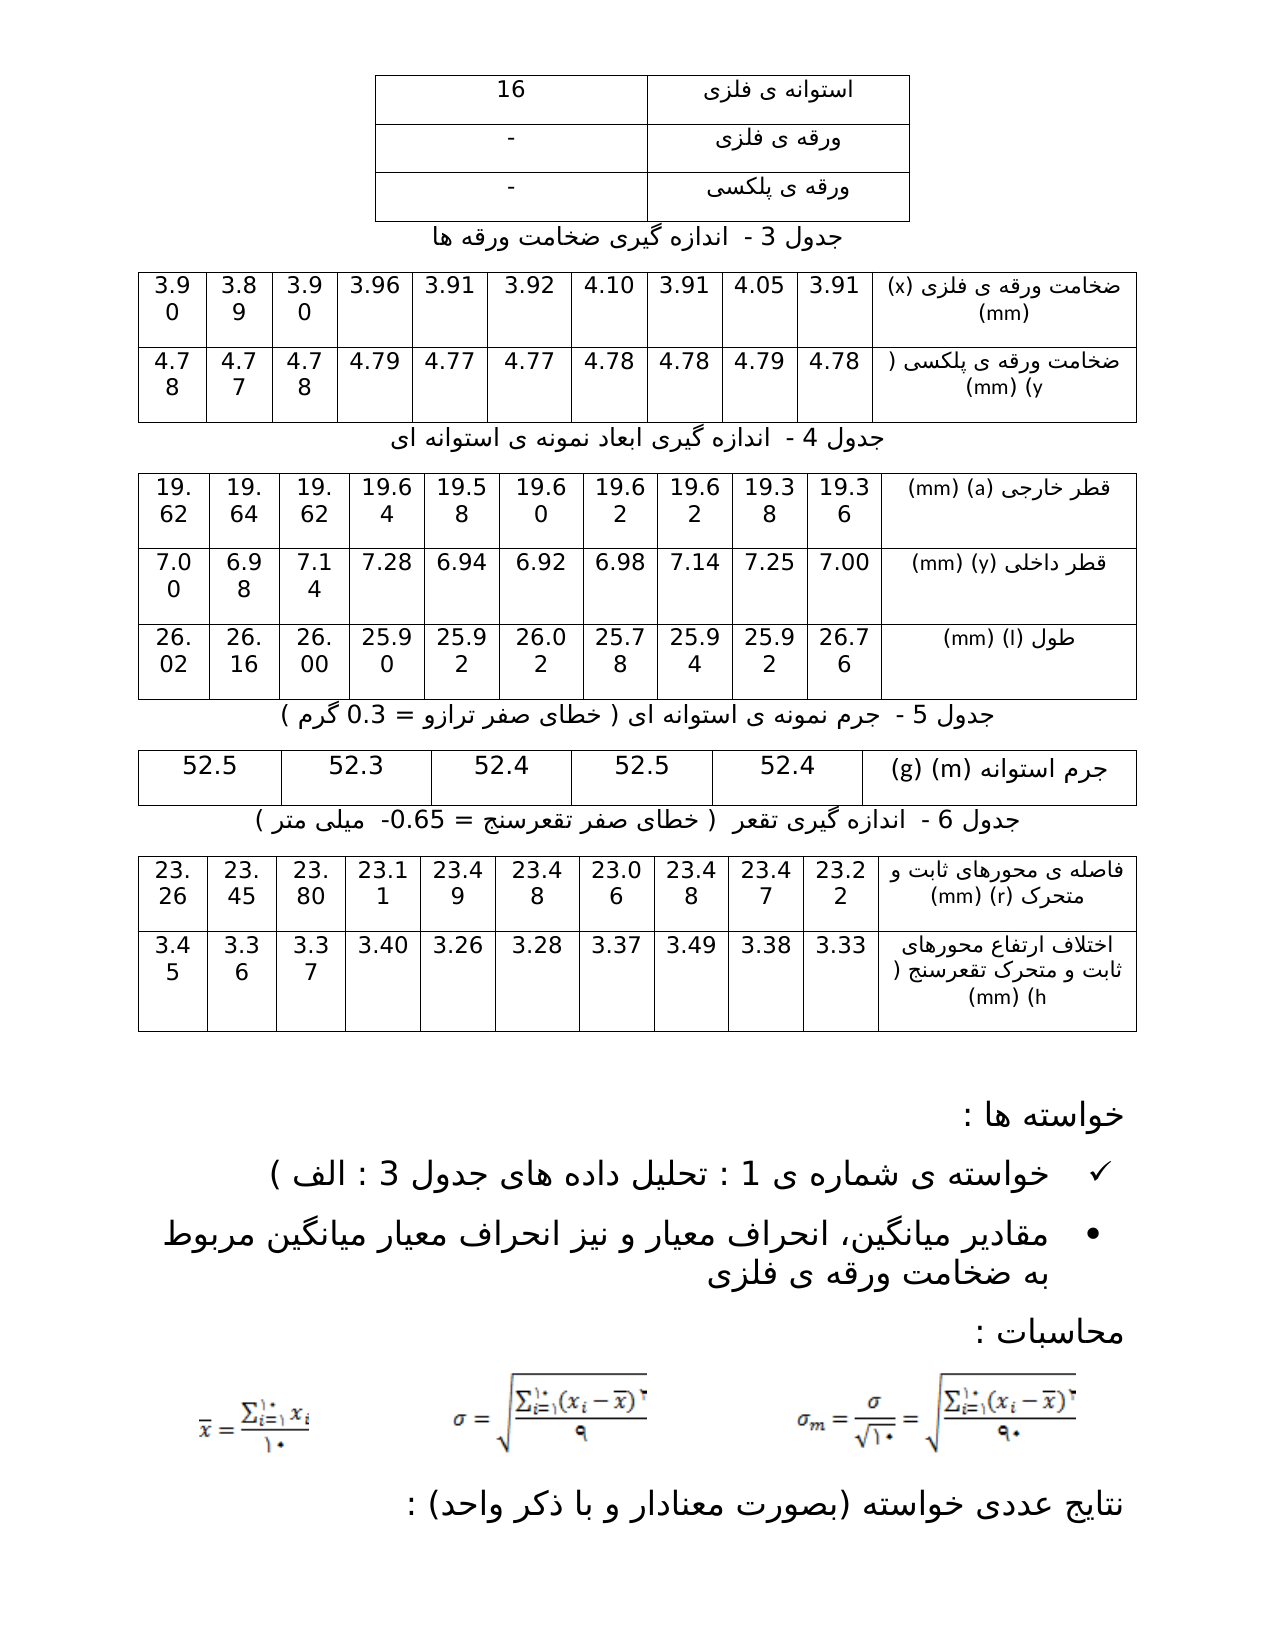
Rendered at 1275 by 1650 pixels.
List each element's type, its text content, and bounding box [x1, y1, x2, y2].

table_cell 3.28 [496, 932, 579, 1031]
picture [199, 1398, 309, 1459]
table_header 3.91 [413, 273, 487, 347]
table_cell 16 [376, 76, 647, 123]
table_cell ورقه ی پلکسی [648, 173, 909, 221]
table_header 52.4 [432, 751, 571, 805]
table_header 19.60 [500, 474, 583, 548]
table_header 23.48 [496, 857, 579, 931]
table_header 23.49 [421, 857, 495, 931]
table_header 3.90 [139, 273, 206, 347]
text جدول 4 - اندازه گیری ابعاد نمونه ی استوانه ای [150, 423, 1125, 452]
table_cell 26.02 [139, 625, 209, 699]
table_cell ضخامت ورقه ی پلکسی (y) (mm) [873, 348, 1136, 422]
table_header 19.36 [808, 474, 881, 548]
table_header 23.06 [580, 857, 654, 931]
table_header 19.58 [425, 474, 499, 548]
table_cell 6.98 [584, 549, 657, 623]
table_header قطر خارجی (a) (mm) [882, 474, 1136, 548]
table_cell 25.92 [425, 625, 499, 699]
table_cell 4.78 [798, 348, 872, 422]
table_header 3.92 [488, 273, 571, 347]
table_cell 4.78 [648, 348, 722, 422]
table_header 4.10 [572, 273, 647, 347]
text نتایج عددی خواسته (بصورت معنادار و با ذکر واحد) : [150, 1484, 1125, 1523]
table_header 3.90 [273, 273, 337, 347]
table_cell - [376, 173, 647, 221]
text جدول 5 - جرم نمونه ی استوانه ای ( خطای صفر ترازو = 0.3 گرم ) [150, 700, 1125, 729]
table_cell 25.90 [350, 625, 424, 699]
table_cell 7.00 [808, 549, 881, 623]
table_cell اختلاف ارتفاع محورهای ثابت و متحرک تقعرسنج (h) (mm) [879, 932, 1136, 1031]
text جدول 3 - اندازه گیری ضخامت ورقه ها [150, 222, 1125, 251]
table_header 3.96 [338, 273, 412, 347]
table_cell 3.49 [655, 932, 728, 1031]
text محاسبات : [150, 1313, 1125, 1352]
table_header 19.62 [139, 474, 209, 548]
table_header 19.62 [280, 474, 349, 548]
table_cell 3.37 [580, 932, 654, 1031]
table_cell 4.77 [413, 348, 487, 422]
table_header 19.64 [210, 474, 279, 548]
table_cell 7.28 [350, 549, 424, 623]
table_cell 7.14 [658, 549, 732, 623]
table_cell 26.00 [280, 625, 349, 699]
table_header 23.48 [655, 857, 728, 931]
table_cell 4.77 [207, 348, 272, 422]
picture [453, 1372, 647, 1459]
table_cell 6.92 [500, 549, 583, 623]
list خواسته ی شماره ی 1 : تحلیل داده های جدول 3 : الف ) [150, 1155, 1087, 1193]
table_cell 3.37 [277, 932, 345, 1031]
table_header فاصله ی محورهای ثابت و متحرک (r) (mm) [879, 857, 1136, 931]
table_cell 6.98 [210, 549, 279, 623]
table_header 19.64 [350, 474, 424, 548]
table_cell 3.45 [139, 932, 207, 1031]
table_cell 4.78 [572, 348, 647, 422]
table_header 52.5 [139, 751, 281, 805]
table_header 23.11 [346, 857, 420, 931]
table_cell 7.00 [139, 549, 209, 623]
table_header 23.26 [139, 857, 207, 931]
table_header 3.91 [648, 273, 722, 347]
table_cell - [376, 125, 647, 172]
table_cell 4.79 [338, 348, 412, 422]
table_cell 26.76 [808, 625, 881, 699]
table_cell 3.38 [729, 932, 803, 1031]
list مقادير ميانگين، انحراف معيار و نيز انحراف معيار ميانگين مربوط به ضخامت ورقه ی فلزی [150, 1214, 1087, 1292]
table_cell 4.79 [723, 348, 797, 422]
table_cell 7.25 [733, 549, 807, 623]
table_header 19.62 [584, 474, 657, 548]
table_cell ورقه ی فلزی [648, 125, 909, 172]
table_header 23.45 [208, 857, 276, 931]
table_header جرم استوانه (m) (g) [863, 751, 1136, 805]
picture [797, 1372, 1076, 1459]
table_cell 26.16 [210, 625, 279, 699]
table_header 19.38 [733, 474, 807, 548]
table_header 23.47 [729, 857, 803, 931]
table_cell طول (l) (mm) [882, 625, 1136, 699]
table_header 52.5 [572, 751, 712, 805]
table_cell 3.33 [804, 932, 878, 1031]
table_header 3.89 [207, 273, 272, 347]
table_cell استوانه ی فلزی [648, 76, 909, 123]
table_cell 4.78 [139, 348, 206, 422]
table_cell 3.36 [208, 932, 276, 1031]
table_header 52.3 [282, 751, 431, 805]
table_header 4.05 [723, 273, 797, 347]
text جدول 6 - اندازه گیری تقعر ( خطای صفر تقعرسنج = 0.65- میلی متر ) [150, 806, 1125, 835]
table_header 19.62 [658, 474, 732, 548]
table_cell 25.92 [733, 625, 807, 699]
table_cell 25.94 [658, 625, 732, 699]
table_cell 25.78 [584, 625, 657, 699]
table_header ضخامت ورقه ی فلزی (x) (mm) [873, 273, 1136, 347]
table_cell 3.40 [346, 932, 420, 1031]
table_cell 7.14 [280, 549, 349, 623]
table_header 23.22 [804, 857, 878, 931]
table_cell 4.78 [273, 348, 337, 422]
table_cell 6.94 [425, 549, 499, 623]
table_cell 3.26 [421, 932, 495, 1031]
table_cell قطر داخلی (y) (mm) [882, 549, 1136, 623]
table_header 3.91 [798, 273, 872, 347]
table_header 52.4 [713, 751, 862, 805]
text خواسته ها : [150, 1095, 1125, 1134]
table_cell 26.02 [500, 625, 583, 699]
table_header 23.80 [277, 857, 345, 931]
table_cell 4.77 [488, 348, 571, 422]
